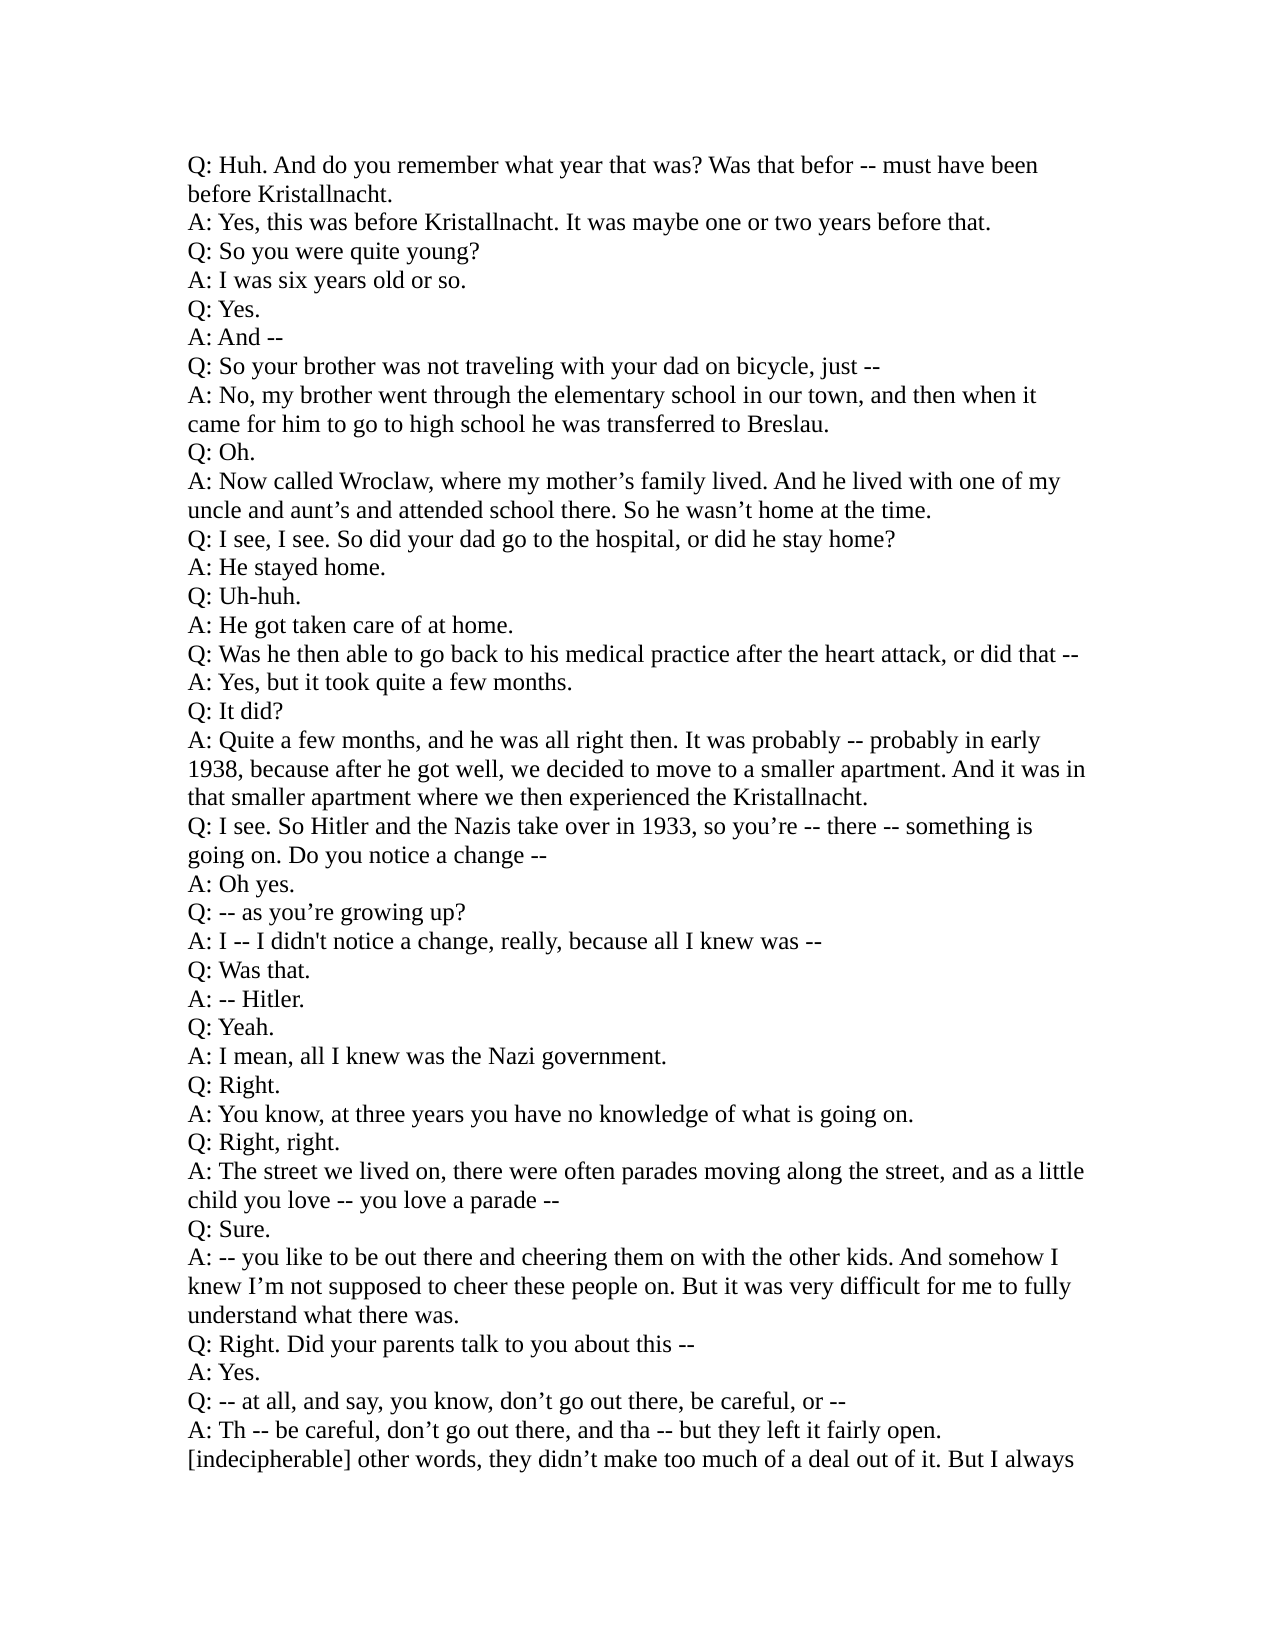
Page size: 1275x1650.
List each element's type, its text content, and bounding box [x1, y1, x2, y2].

text A: -- Hitler. [187, 984, 1087, 1012]
text Q: So your brother was not traveling with your dad on bicycle, just -- [187, 351, 1087, 380]
text Q: It did? [187, 696, 1087, 725]
text Q: Yeah. [187, 1012, 1087, 1041]
text A: Yes, this was before Kristallnacht. It was maybe one or two years before that. [187, 207, 1087, 236]
text Q: Was that. [187, 955, 1087, 984]
text A: The street we lived on, there were often parades moving along the street, and as a little child you love -- you love a parade -- [187, 1156, 1087, 1214]
text A: I was six years old or so. [187, 265, 1087, 294]
text Q: Huh. And do you remember what year that was? Was that befor -- must have been before Kristallnacht. [187, 150, 1087, 207]
text Q: Right. Did your parents talk to you about this -- [187, 1329, 1087, 1357]
text Q: -- as you’re growing up? [187, 897, 1087, 926]
text A: And -- [187, 322, 1087, 351]
text A: He got taken care of at home. [187, 610, 1087, 639]
text Q: Yes. [187, 294, 1087, 322]
text A: I -- I didn't notice a change, really, because all I knew was -- [187, 926, 1087, 955]
text A: I mean, all I knew was the Nazi government. [187, 1041, 1087, 1070]
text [187, 1415, 1087, 1472]
text Q: I see. So Hitler and the Nazis take over in 1933, so you’re -- there -- something is going on. Do you notice a change -- [187, 811, 1087, 869]
text A: Quite a few months, and he was all right then. It was probably -- probably in early 1938, because after he got well, we decided to move to a smaller apartment. And it was in that smaller apartment where we then experienced the Kristallnacht. [187, 725, 1087, 811]
text Q: So you were quite young? [187, 236, 1087, 265]
text A: -- you like to be out there and cheering them on with the other kids. And somehow I knew I’m not supposed to cheer these people on. But it was very difficult for me to fully understand what there was. [187, 1242, 1087, 1329]
text A: Now called Wroclaw, where my mother’s family lived. And he lived with one of my uncle and aunt’s and attended school there. So he wasn’t home at the time. [187, 466, 1087, 524]
text A: He stayed home. [187, 552, 1087, 581]
text Q: Uh-huh. [187, 581, 1087, 610]
text Q: Right. [187, 1070, 1087, 1099]
text Q: Right, right. [187, 1127, 1087, 1156]
text A: No, my brother went through the elementary school in our town, and then when it came for him to go to high school he was transferred to Breslau. [187, 380, 1087, 437]
text A: You know, at three years you have no knowledge of what is going on. [187, 1099, 1087, 1127]
text A: Yes. [187, 1357, 1087, 1386]
text Q: Oh. [187, 437, 1087, 466]
text Q: -- at all, and say, you know, don’t go out there, be careful, or -- [187, 1386, 1087, 1415]
text Q: I see, I see. So did your dad go to the hospital, or did he stay home? [187, 524, 1087, 552]
text Q: Was he then able to go back to his medical practice after the heart attack, or did that -- [187, 639, 1087, 667]
text Q: Sure. [187, 1214, 1087, 1242]
text A: Oh yes. [187, 869, 1087, 897]
text A: Yes, but it took quite a few months. [187, 667, 1087, 696]
